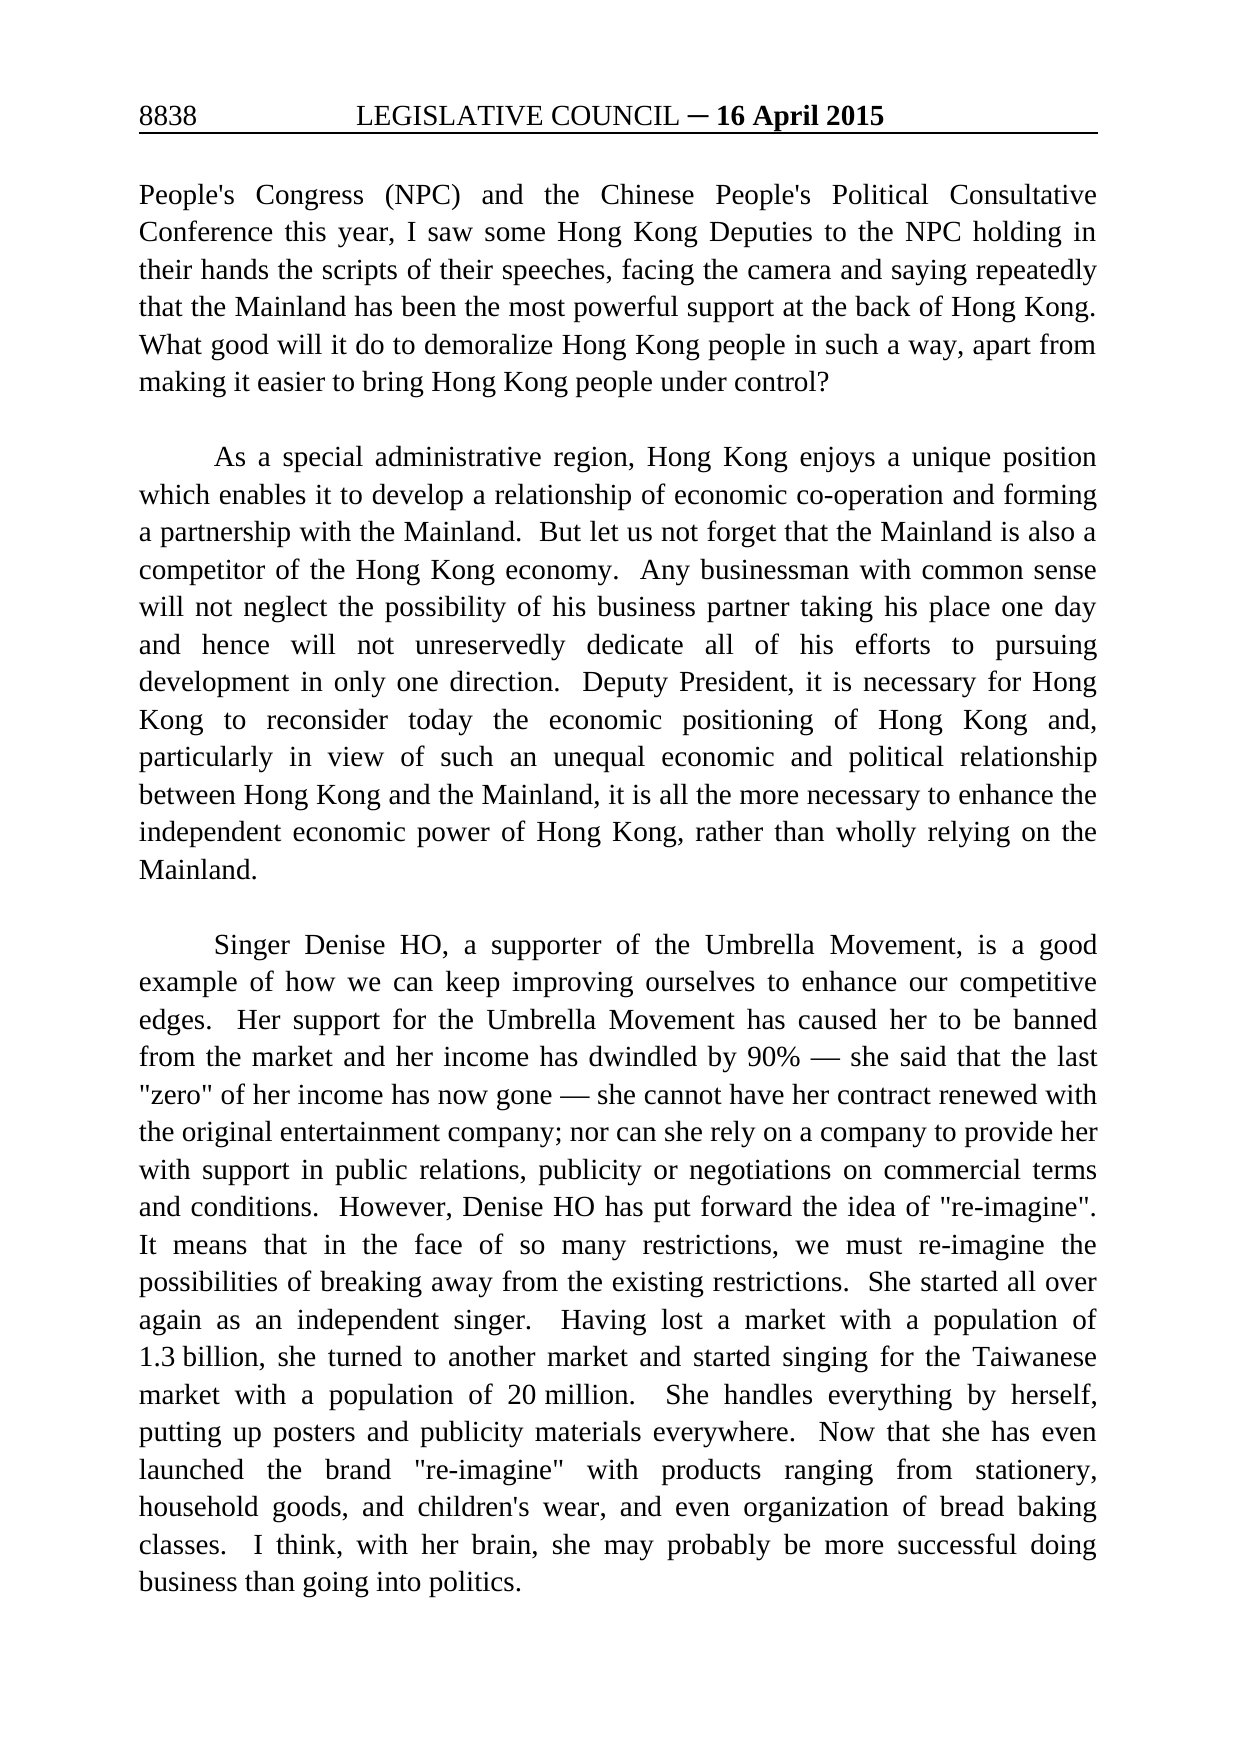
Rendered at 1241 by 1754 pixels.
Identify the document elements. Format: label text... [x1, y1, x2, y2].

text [139, 173, 1098, 398]
text Singer Denise HO, a supporter of the Umbrella Movement, is a good example of how we can keep improving ourselves to enhance our competitive edges. Her support for the Umbrella Movement has caused her to be banned from the market and her income has dwindled by 90% ― she said that the last "zero" of her income has now gone ― she cannot have her contract renewed with the original entertainment company; nor can she rely on a company to provide her with support in public relations, publicity or negotiations on commercial terms and conditions. However, Denise HO has put forward the idea of "re-imagine". It means that in the face of so many restrictions, we must re-imagine the possibilities of breaking away from the existing restrictions. She started all over again as an independent singer. Having lost a market with a population of 1.3 billion, she turned to another market and started singing for the Taiwanese market with a population of 20 million. She handles everything by herself, putting up posters and publicity materials everywhere. Now that she has even launched the brand "re-imagine" with products ranging from stationery, household goods, and children's wear, and even organization of bread baking classes. I think, with her brain, she may probably be more successful doing business than going into politics. [139, 923, 1098, 1598]
text As a special administrative region, Hong Kong enjoys a unique position which enables it to develop a relationship of economic co-operation and forming a partnership with the Mainland. But let us not forget that the Mainland is also a competitor of the Hong Kong economy. Any businessman with common sense will not neglect the possibility of his business partner taking his place one day and hence will not unreservedly dedicate all of his efforts to pursuing development in only one direction. Deputy President, it is necessary for Hong Kong to reconsider today the economic positioning of Hong Kong and, particularly in view of such an unequal economic and political relationship between Hong Kong and the Mainland, it is all the more necessary to enhance the independent economic power of Hong Kong, rather than wholly relying on the Mainland. [139, 436, 1098, 886]
